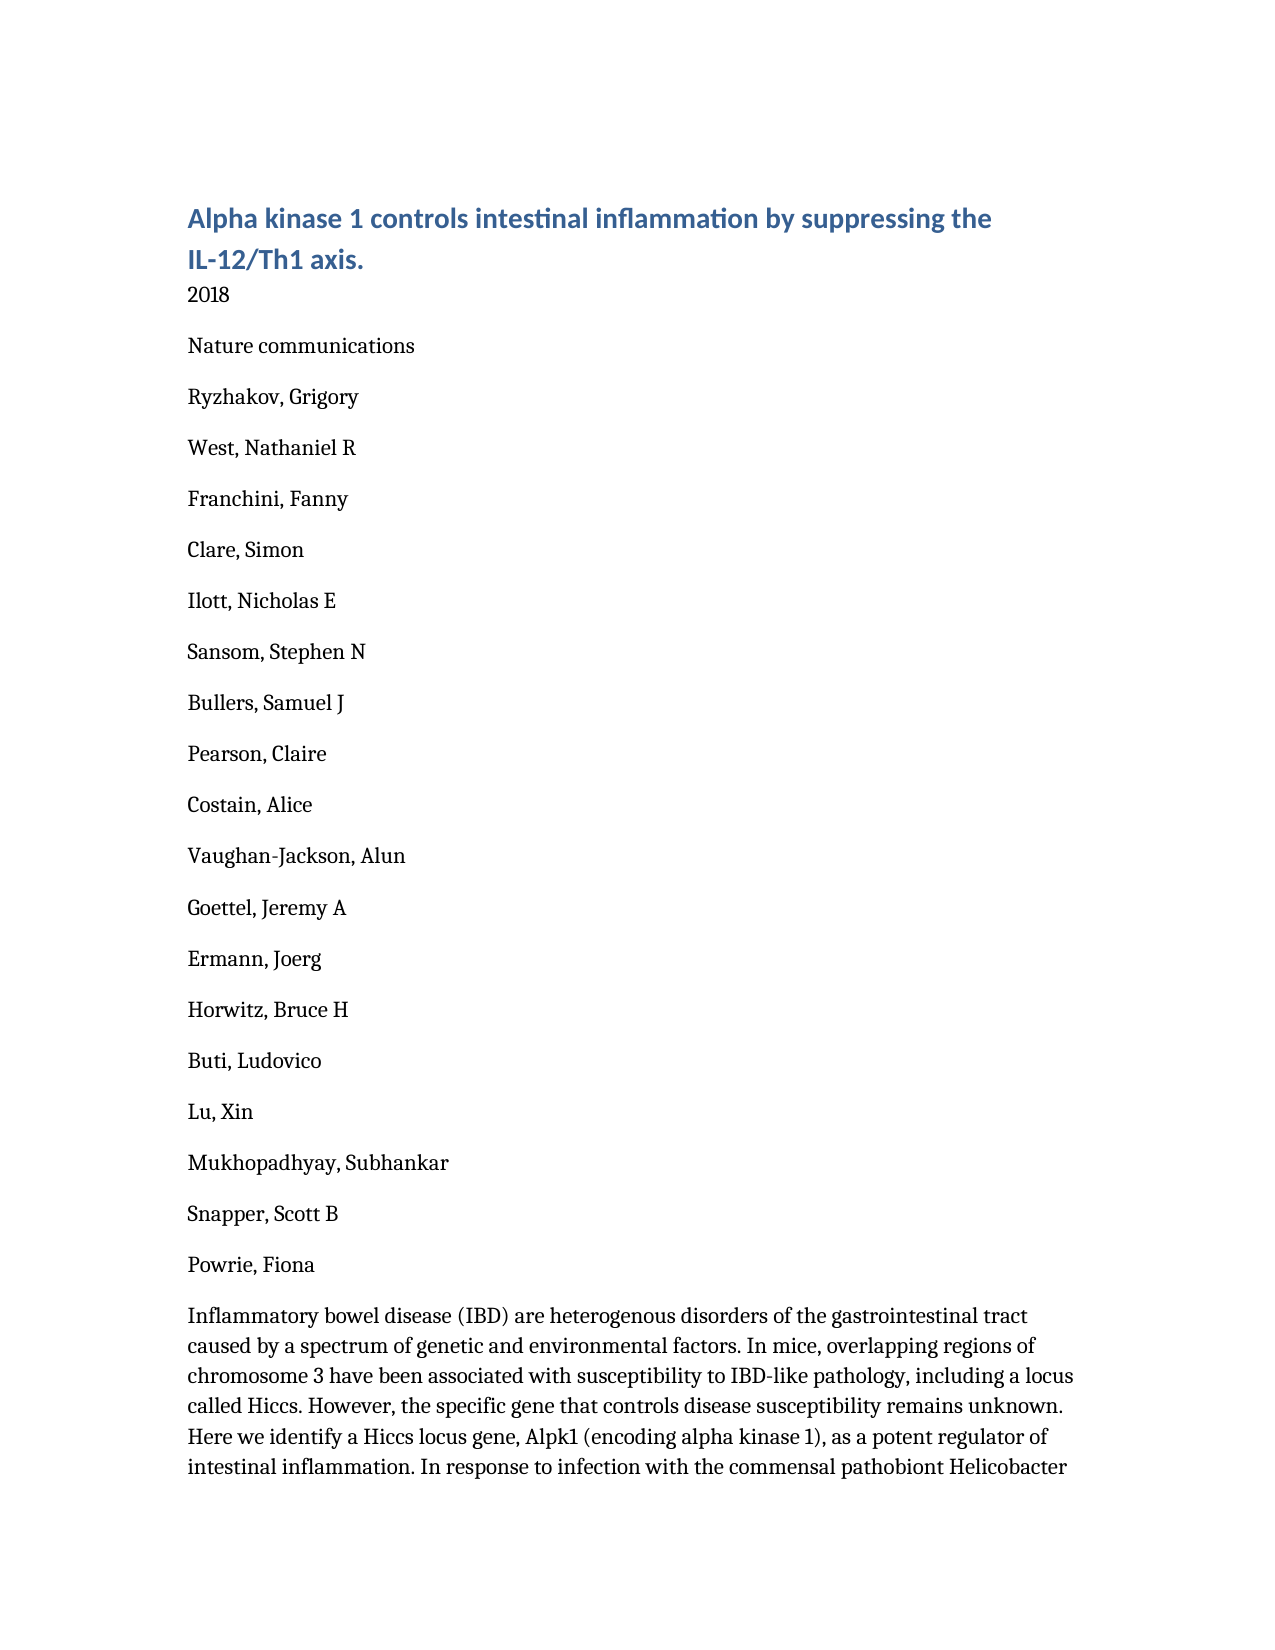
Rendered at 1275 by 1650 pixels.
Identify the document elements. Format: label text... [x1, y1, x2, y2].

text Ilott, Nicholas E [187, 588, 1087, 614]
text Ermann, Joerg [187, 945, 1087, 972]
text Clare, Simon [187, 537, 1087, 563]
text Nature communications [187, 333, 1087, 359]
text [187, 1303, 1087, 1480]
text Sansom, Stephen N [187, 639, 1087, 666]
text Vaughan-Jackson, Alun [187, 843, 1087, 870]
text Pearson, Claire [187, 741, 1087, 768]
text Lu, Xin [187, 1098, 1087, 1125]
text Costain, Alice [187, 792, 1087, 819]
text Goettel, Jeremy A [187, 894, 1087, 921]
text Mukhopadhyay, Subhankar [187, 1149, 1087, 1176]
text Horwitz, Bruce H [187, 996, 1087, 1023]
text Snapper, Scott B [187, 1201, 1087, 1227]
text Bullers, Samuel J [187, 690, 1087, 717]
text Ryzhakov, Grigory [187, 384, 1087, 410]
text Franchini, Fanny [187, 486, 1087, 512]
text 2018 [187, 282, 1087, 308]
text Powrie, Fiona [187, 1252, 1087, 1278]
subtitle Alpha kinase 1 controls intestinal inflammation by suppressing the IL-12/Th1 axis. [187, 200, 1087, 277]
text Buti, Ludovico [187, 1047, 1087, 1074]
text West, Nathaniel R [187, 435, 1087, 461]
